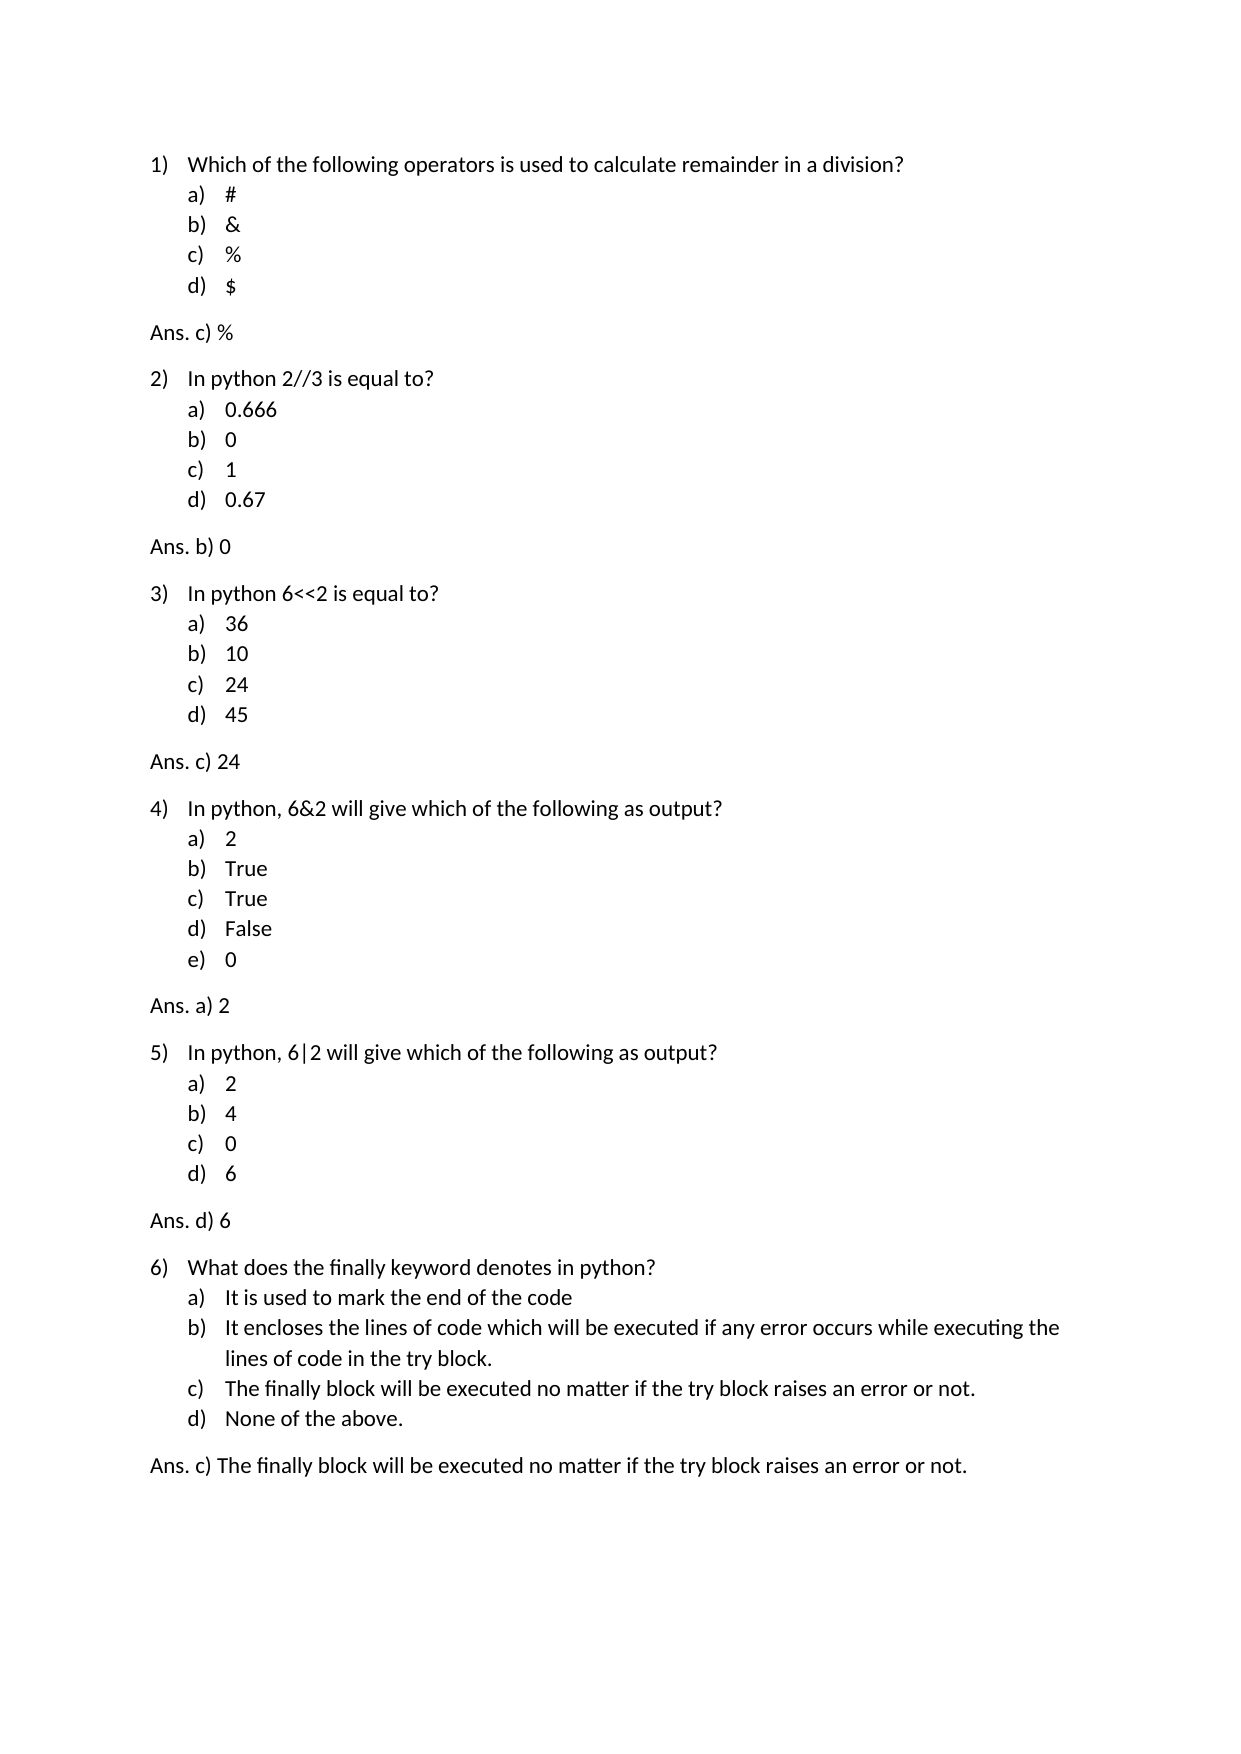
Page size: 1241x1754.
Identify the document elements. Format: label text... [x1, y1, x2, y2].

list 1 [187, 455, 1090, 483]
list False [187, 914, 1090, 943]
list 10 [187, 639, 1090, 668]
list It encloses the lines of code which will be executed if any error occurs while executing the lines of code in the try block. [187, 1313, 1090, 1372]
list In python, 6|2 will give which of the following as output? [150, 1038, 1090, 1067]
text Ans. c) The finally block will be executed no matter if the try block raises an error or not. [150, 1451, 1090, 1479]
list True [187, 854, 1090, 882]
text Ans. c) 24 [150, 747, 1090, 775]
list It is used to mark the end of the code [187, 1283, 1090, 1311]
list 0 [187, 945, 1090, 973]
list # [187, 180, 1090, 208]
list In python, 6&2 will give which of the following as output? [150, 794, 1090, 822]
list 0 [187, 425, 1090, 453]
list % [187, 241, 1090, 269]
list Which of the following operators is used to calculate remainder in a division? [150, 150, 1090, 178]
list 6 [187, 1159, 1090, 1187]
text Ans. d) 6 [150, 1206, 1090, 1234]
text Ans. a) 2 [150, 992, 1090, 1020]
list 36 [187, 609, 1090, 637]
list 0 [187, 1129, 1090, 1157]
list 0.67 [187, 485, 1090, 513]
list $ [187, 271, 1090, 299]
list 24 [187, 670, 1090, 698]
list 0.666 [187, 395, 1090, 423]
list In python 6<<2 is equal to? [150, 579, 1090, 607]
text Ans. b) 0 [150, 532, 1090, 560]
list None of the above. [187, 1404, 1090, 1432]
list In python 2//3 is equal to? [150, 364, 1090, 393]
list 45 [187, 700, 1090, 728]
list The finally block will be executed no matter if the try block raises an error or not. [187, 1374, 1090, 1402]
list True [187, 884, 1090, 912]
list 2 [187, 824, 1090, 852]
list & [187, 210, 1090, 238]
text Ans. c) % [150, 318, 1090, 346]
list 4 [187, 1099, 1090, 1127]
list What does the finally keyword denotes in python? [150, 1253, 1090, 1281]
list 2 [187, 1069, 1090, 1097]
